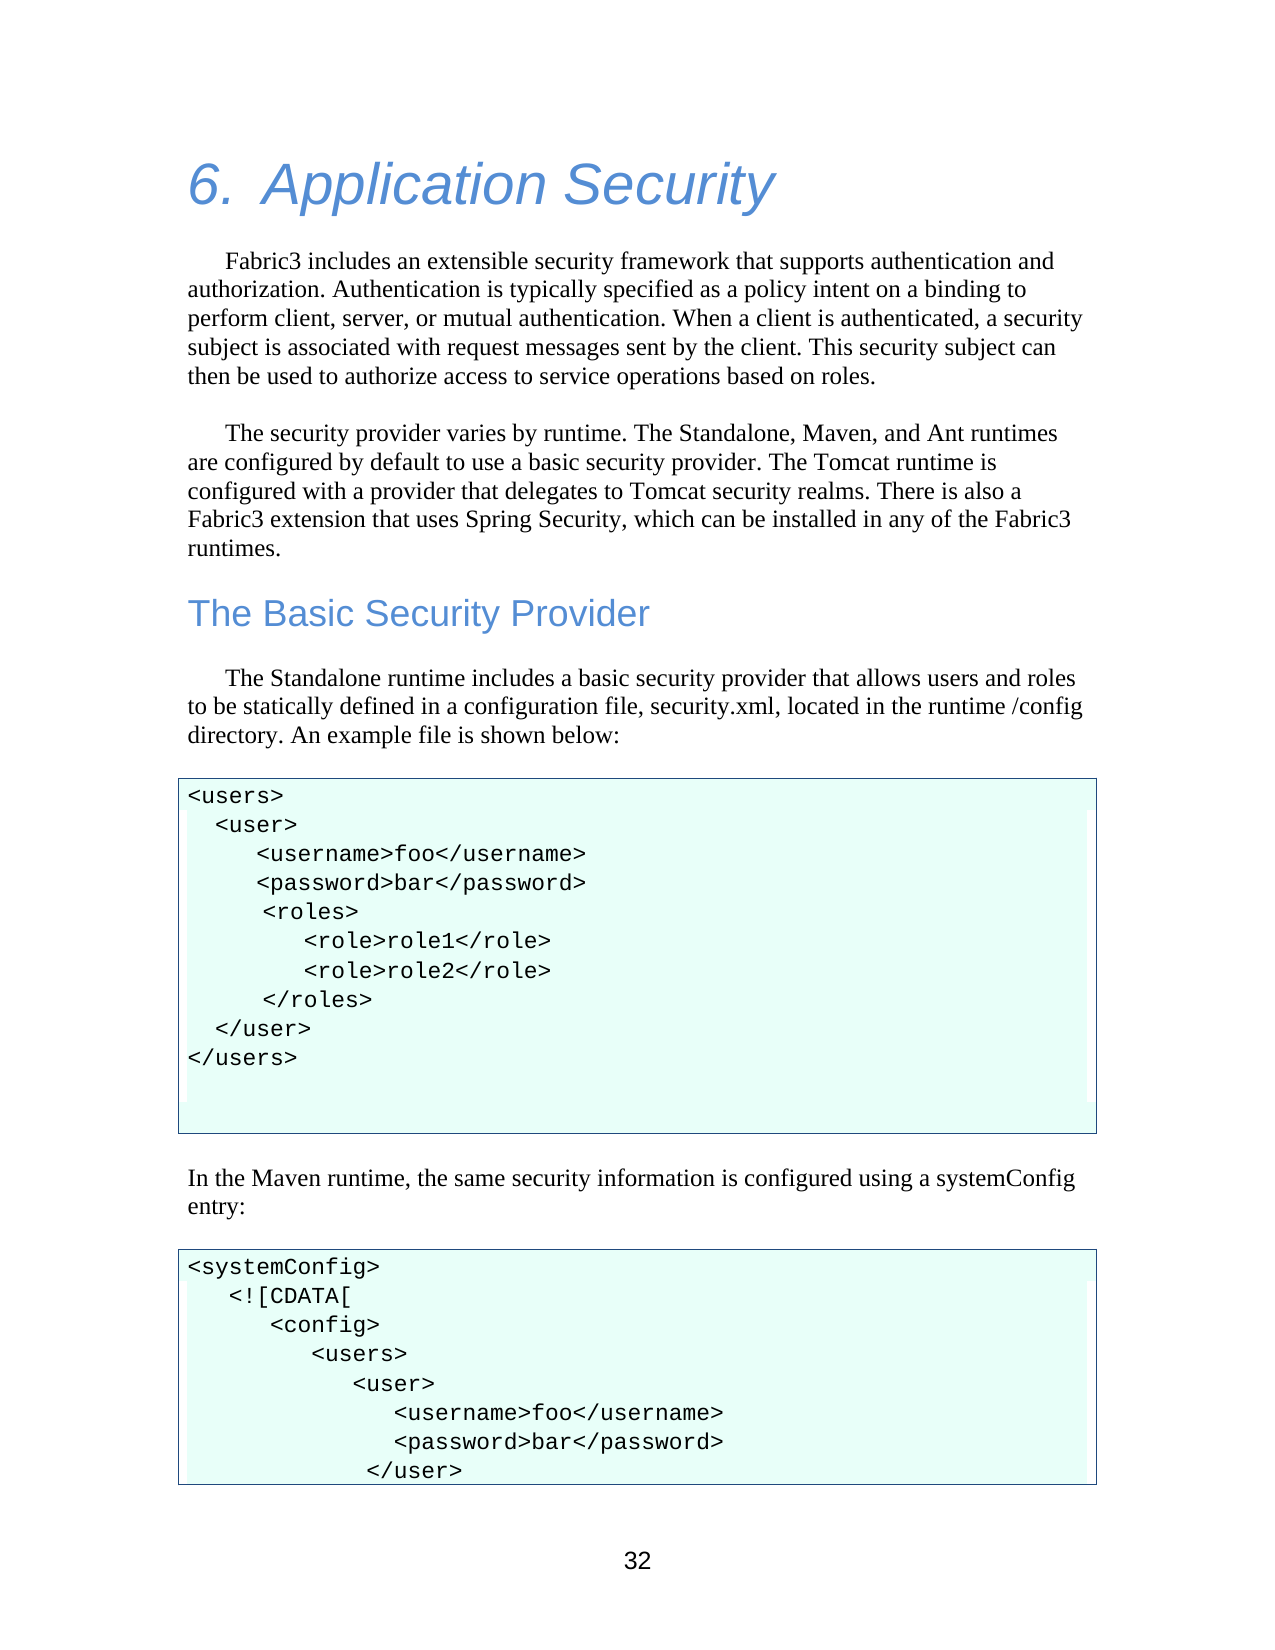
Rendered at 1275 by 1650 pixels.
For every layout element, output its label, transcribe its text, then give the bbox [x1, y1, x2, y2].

subtitle The Basic Security Provider [187, 591, 1087, 634]
text </user> [187, 1014, 1087, 1043]
text <users> [187, 1339, 1087, 1369]
text <![CDATA[ [187, 1281, 1087, 1310]
text <role>role1</role> [187, 927, 1087, 956]
text <systemConfig> [179, 1250, 1096, 1281]
text <username>foo</username> [187, 839, 1087, 868]
text The security provider varies by runtime. The Standalone, Maven, and Ant runtimes are configured by default to use a basic security provider. The Tomcat runtime is configured with a provider that delegates to Tomcat security realms. There is also a Fabric3 extension that uses Spring Security, which can be installed in any of the Fabric3 runtimes. [187, 418, 1087, 562]
text <roles> [187, 897, 1087, 927]
text <role>role2</role> [187, 956, 1087, 985]
text <password>bar</password> [187, 1427, 1087, 1456]
text </user> [187, 1456, 1087, 1484]
text The Standalone runtime includes a basic security provider that allows users and roles to be statically defined in a configuration file, security.xml, located in the runtime /config directory. An example file is shown below: [187, 663, 1087, 749]
text <user> [187, 810, 1087, 839]
text <users> [179, 779, 1096, 810]
text <password>bar</password> [187, 868, 1087, 897]
subtitle Application Security [187, 150, 1087, 217]
text </roles> [187, 985, 1087, 1014]
text <config> [187, 1310, 1087, 1339]
text </users> [187, 1043, 1087, 1072]
text <username>foo</username> [187, 1398, 1087, 1427]
text In the Maven runtime, the same security information is configured using a systemConfig entry: [187, 1163, 1087, 1220]
text Fabric3 includes an extensible security framework that supports authentication and authorization. Authentication is typically specified as a policy intent on a binding to perform client, server, or mutual authentication. When a client is authenticated, a security subject is associated with request messages sent by the client. This security subject can then be used to authorize access to service operations based on roles. [187, 246, 1087, 389]
text <user> [187, 1369, 1087, 1398]
